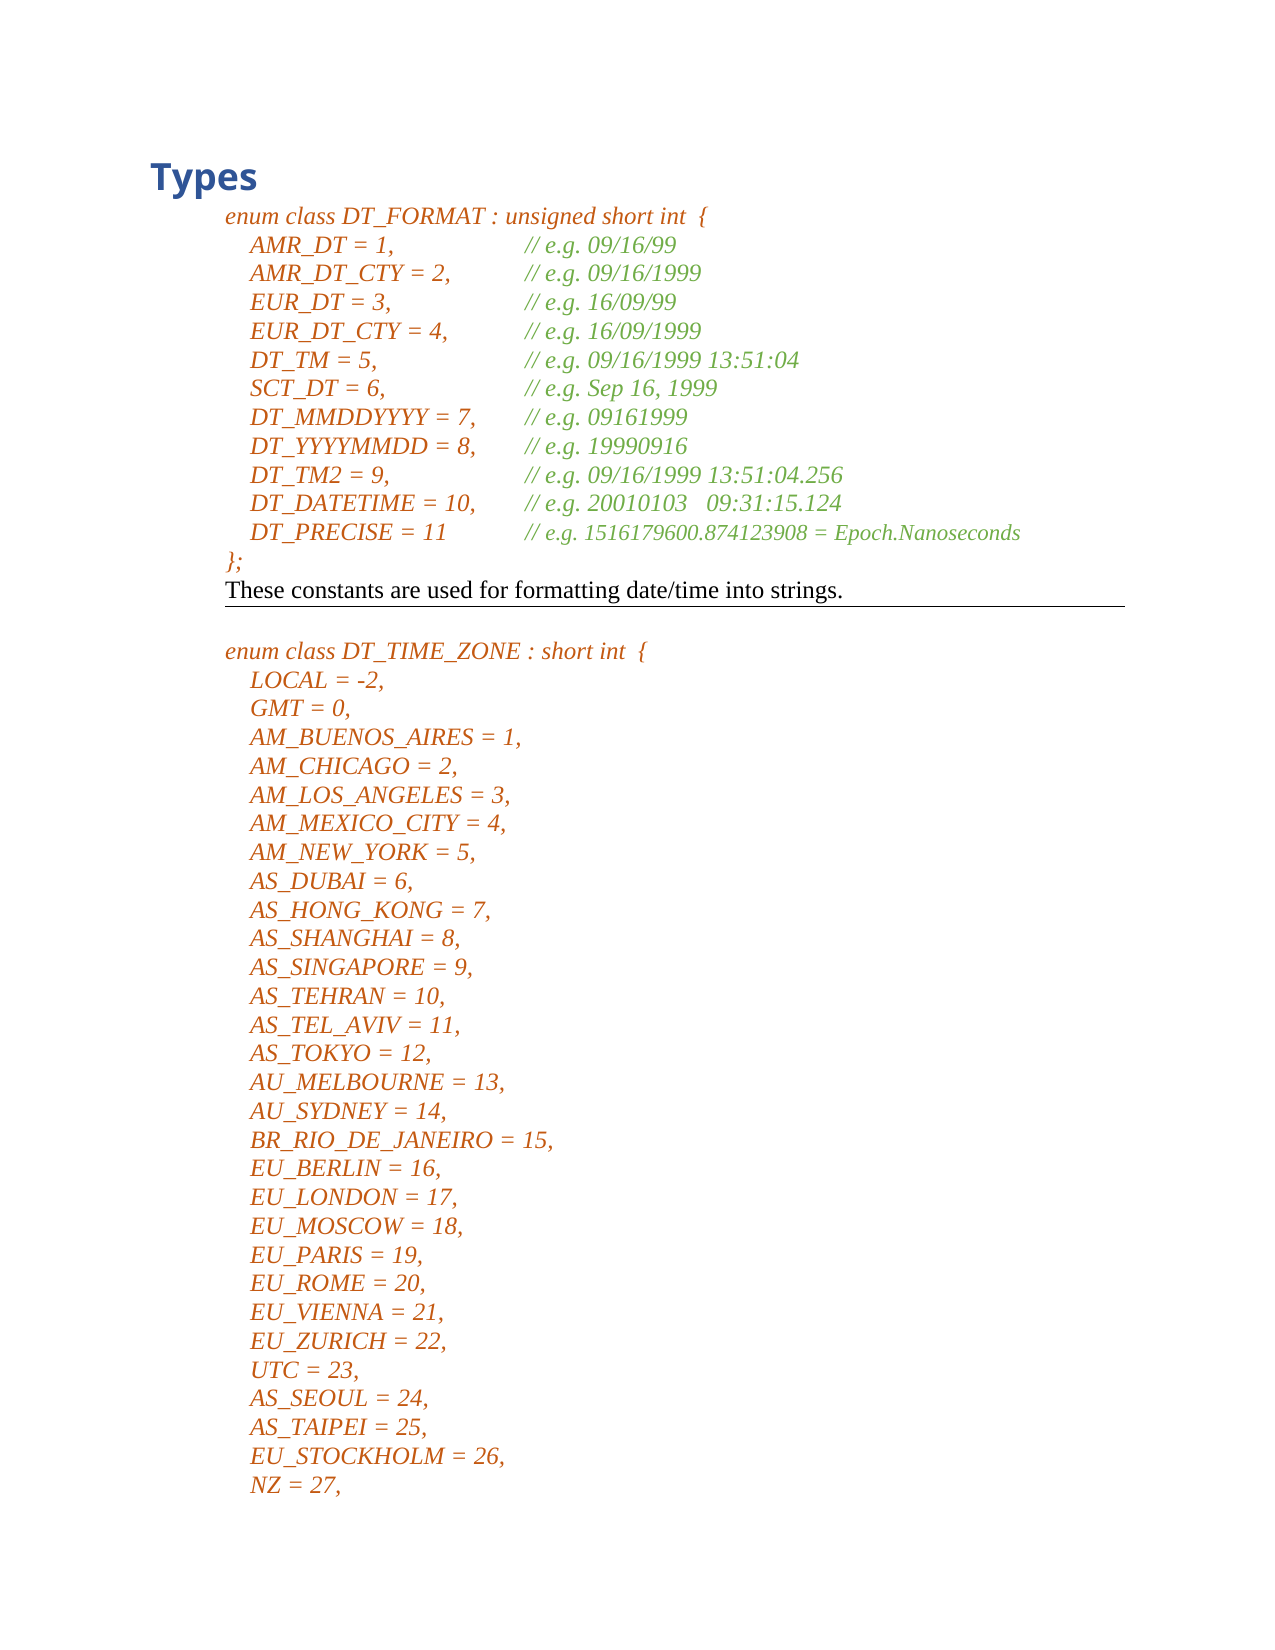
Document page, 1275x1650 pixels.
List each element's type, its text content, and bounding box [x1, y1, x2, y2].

text These constants are used for formatting date/time into strings. [225, 575, 1125, 606]
text AS_SEOUL = 24, [225, 1383, 1125, 1412]
text enum class DT_FORMAT : unsigned short int { [225, 201, 1125, 230]
text AMR_DT_CTY = 2, // e.g. 09/16/1999 [225, 258, 1125, 287]
text AM_MEXICO_CITY = 4, [225, 808, 1125, 837]
text }; [225, 546, 1125, 575]
text EU_ZURICH = 22, [225, 1326, 1125, 1355]
text DT_PRECISE = 11 // e.g. 1516179600.874123908 = Epoch.Nanoseconds [225, 517, 1125, 546]
text EU_ROME = 20, [225, 1268, 1125, 1297]
text EU_STOCKHOLM = 26, [225, 1441, 1125, 1470]
text EU_MOSCOW = 18, [225, 1211, 1125, 1240]
text AM_LOS_ANGELES = 3, [225, 780, 1125, 808]
text AM_NEW_YORK = 5, [225, 837, 1125, 866]
text Types [150, 150, 1125, 201]
text AU_SYDNEY = 14, [225, 1096, 1125, 1125]
text AU_MELBOURNE = 13, [225, 1067, 1125, 1096]
text DT_MMDDYYYY = 7, // e.g. 09161999 [225, 402, 1125, 431]
text DT_TM = 5, // e.g. 09/16/1999 13:51:04 [225, 345, 1125, 373]
text LOCAL = -2, [225, 665, 1125, 693]
text AS_TEL_AVIV = 11, [225, 1010, 1125, 1038]
text DT_TM2 = 9, // e.g. 09/16/1999 13:51:04.256 [225, 460, 1125, 488]
text NZ = 27, [225, 1470, 1125, 1498]
text EUR_DT_CTY = 4, // e.g. 16/09/1999 [225, 316, 1125, 345]
text SCT_DT = 6, // e.g. Sep 16, 1999 [225, 373, 1125, 402]
text EU_BERLIN = 16, [225, 1153, 1125, 1182]
text BR_RIO_DE_JANEIRO = 15, [225, 1125, 1125, 1153]
text GMT = 0, [225, 693, 1125, 722]
text EU_LONDON = 17, [225, 1182, 1125, 1211]
text EU_PARIS = 19, [225, 1240, 1125, 1268]
text UTC = 23, [225, 1355, 1125, 1383]
text AS_SHANGHAI = 8, [225, 923, 1125, 952]
text AS_SINGAPORE = 9, [225, 952, 1125, 981]
text AS_TAIPEI = 25, [225, 1412, 1125, 1441]
text AMR_DT = 1, // e.g. 09/16/99 [225, 230, 1125, 258]
text AM_BUENOS_AIRES = 1, [225, 722, 1125, 751]
text DT_DATETIME = 10, // e.g. 20010103 09:31:15.124 [225, 488, 1125, 517]
text AS_TEHRAN = 10, [225, 981, 1125, 1010]
text EUR_DT = 3, // e.g. 16/09/99 [225, 287, 1125, 316]
text AM_CHICAGO = 2, [225, 751, 1125, 780]
text EU_VIENNA = 21, [225, 1297, 1125, 1326]
text AS_HONG_KONG = 7, [225, 895, 1125, 923]
text DT_YYYYMMDD = 8, // e.g. 19990916 [225, 431, 1125, 460]
text AS_TOKYO = 12, [225, 1038, 1125, 1067]
text enum class DT_TIME_ZONE : short int { [225, 636, 1125, 665]
text AS_DUBAI = 6, [225, 866, 1125, 895]
